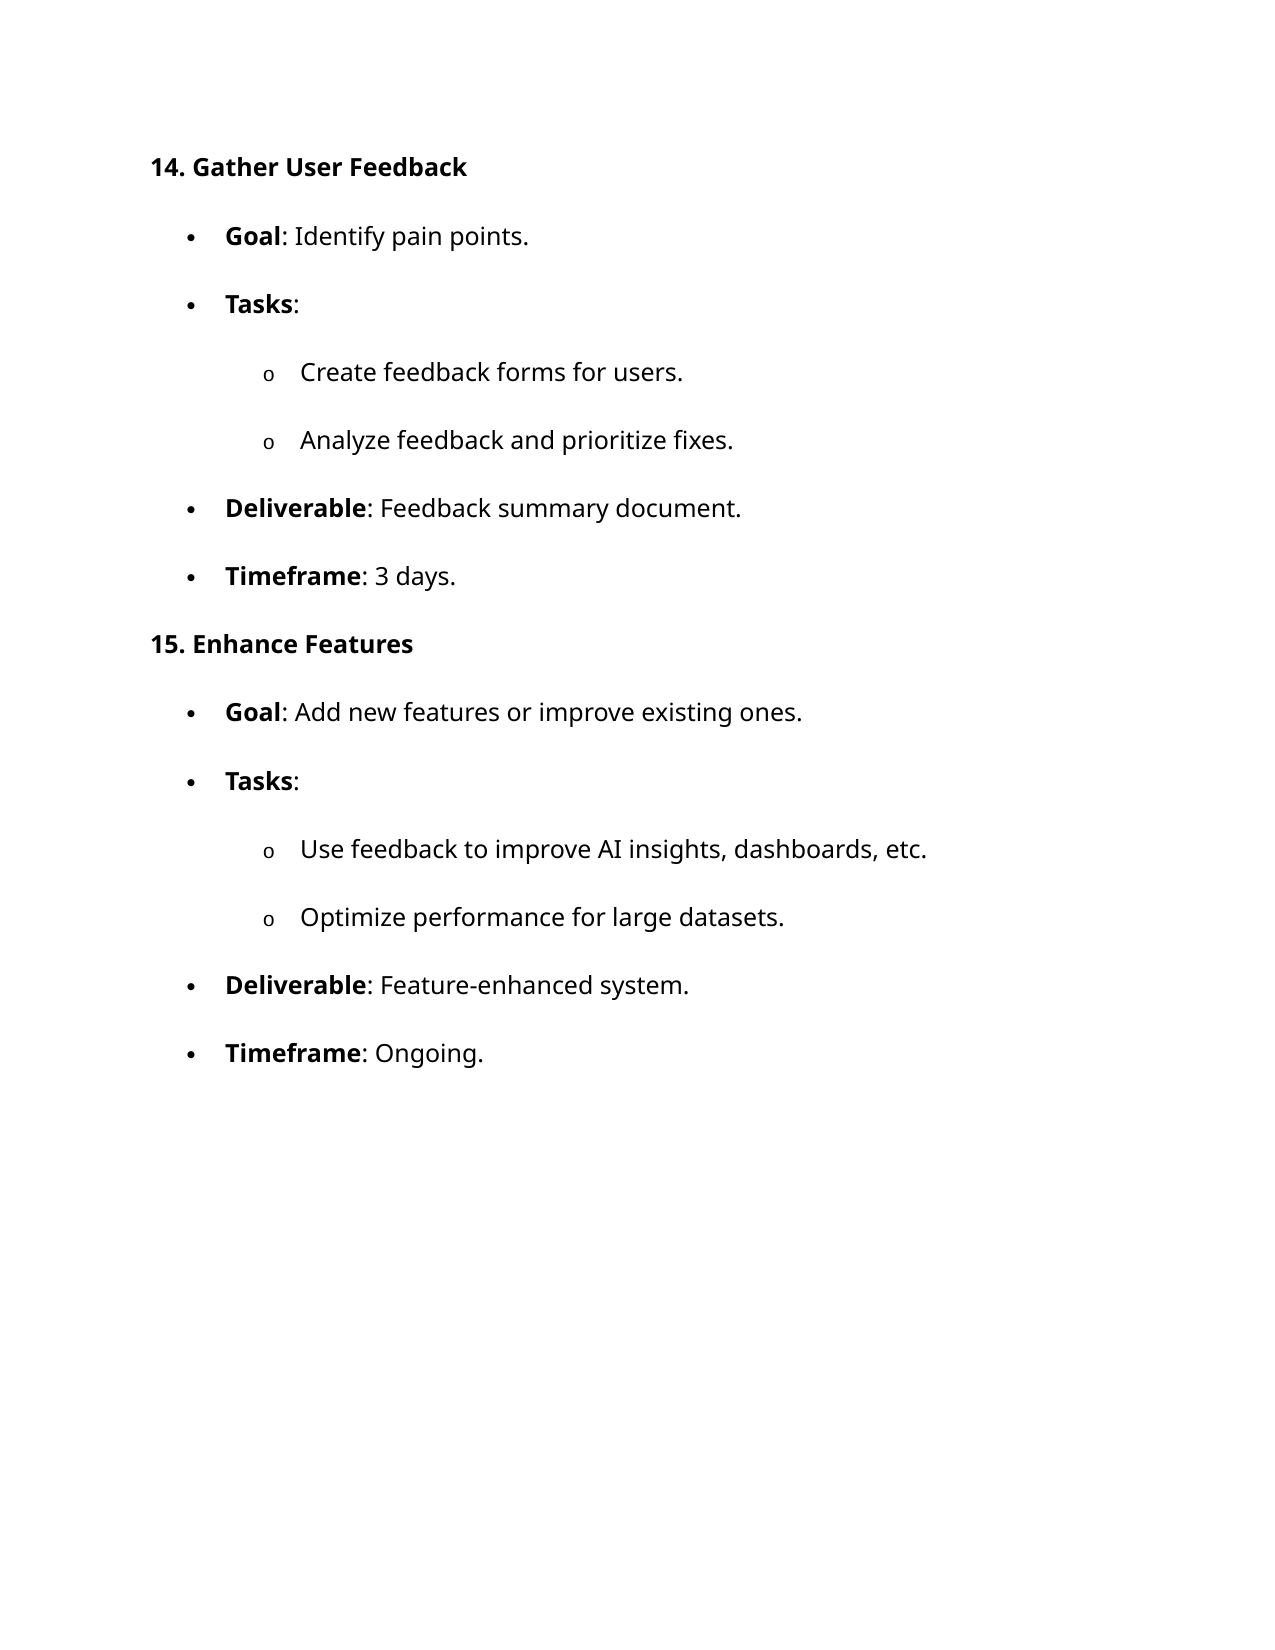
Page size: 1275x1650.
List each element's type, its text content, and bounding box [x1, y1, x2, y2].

text 15. Enhance Features [150, 627, 1125, 661]
list Analyze feedback and prioritize fixes. [262, 422, 1125, 457]
list Goal: Add new features or improve existing ones. [187, 695, 1125, 729]
list Timeframe: Ongoing. [187, 1036, 1125, 1070]
list Deliverable: Feature-enhanced system. [187, 967, 1125, 1002]
list Tasks: [187, 763, 1125, 797]
list Goal: Identify pain points. [187, 218, 1125, 252]
list Timeframe: 3 days. [187, 559, 1125, 593]
list Optimize performance for large datasets. [262, 899, 1125, 933]
list Tasks: [187, 286, 1125, 320]
list Deliverable: Feedback summary document. [187, 491, 1125, 525]
text 14. Gather User Feedback [150, 150, 1125, 184]
list Create feedback forms for users. [262, 354, 1125, 388]
list Use feedback to improve AI insights, dashboards, etc. [262, 831, 1125, 865]
